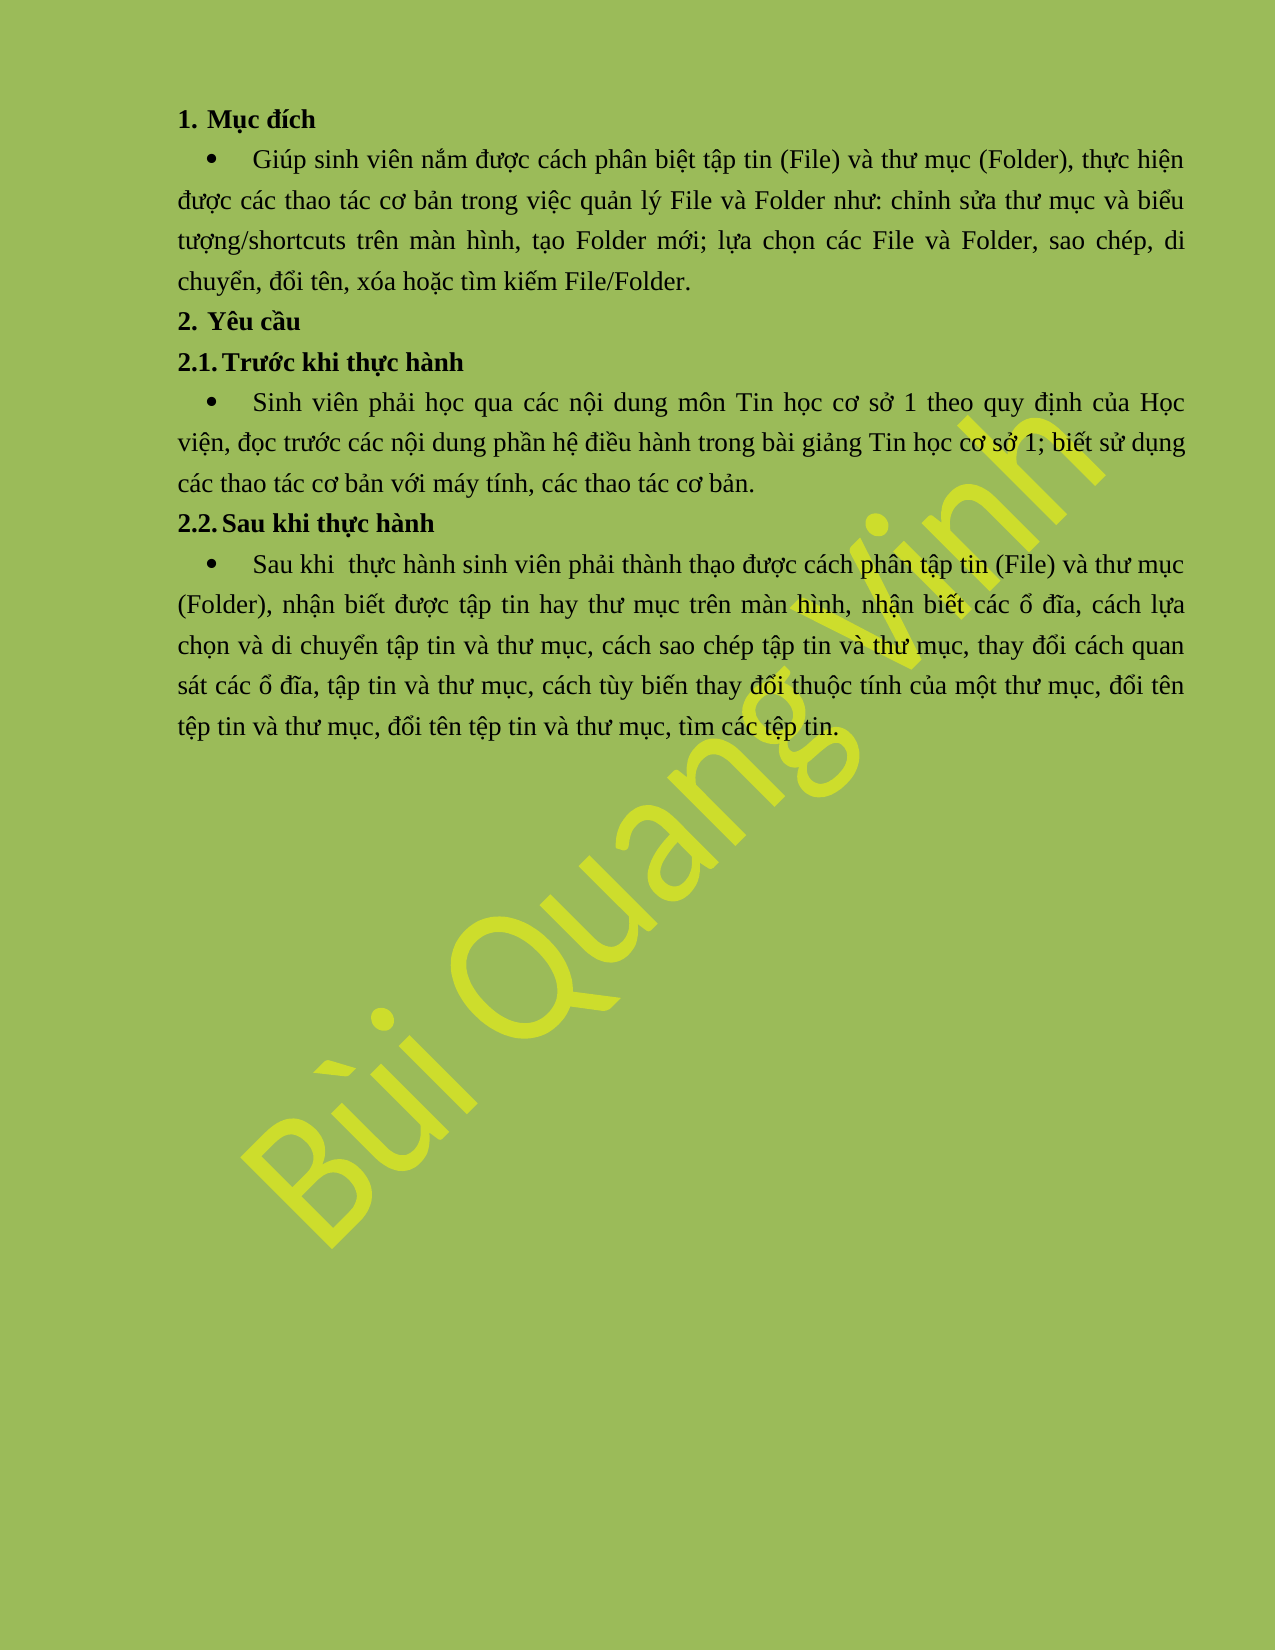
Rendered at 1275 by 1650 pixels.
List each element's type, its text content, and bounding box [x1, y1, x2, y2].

list Giúp sinh viên nắm được cách phân biệt tập tin (File) và thư mục (Folder), thực hiện được các thao tác cơ bản trong việc quản lý File và Folder như: chỉnh sửa thư mục và biểu tượng/shortcuts trên màn hình, tạo Folder mới; lựa chọn các File và Folder, sao chép, di chuyển, đổi tên, xóa hoặc tìm kiếm File/Folder. [177, 143, 1186, 296]
list Sau khi thực hành sinh viên phải thành thạo được cách phân tập tin (File) và thư mục (Folder), nhận biết được tập tin hay thư mục trên màn hình, nhận biết các ổ đĩa, cách lựa chọn và di chuyển tập tin và thư mục, cách sao chép tập tin và thư mục, thay đổi cách quan sát các ổ đĩa, tập tin và thư mục, cách tùy biến thay đổi thuộc tính của một thư mục, đổi tên tệp tin và thư mục, đổi tên tệp tin và thư mục, tìm các tệp tin. [177, 548, 1186, 741]
list Mục đích [177, 103, 1186, 134]
list Sau khi thực hành [177, 507, 1186, 538]
list Trước khi thực hành [177, 346, 1186, 377]
list Sinh viên phải học qua các nội dung môn Tin học cơ sở 1 theo quy định của Học viện, đọc trước các nội dung phần hệ điều hành trong bài giảng Tin học cơ sở 1; biết sử dụng các thao tác cơ bản với máy tính, các thao tác cơ bản. [177, 386, 1186, 498]
list Yêu cầu [177, 305, 1186, 336]
